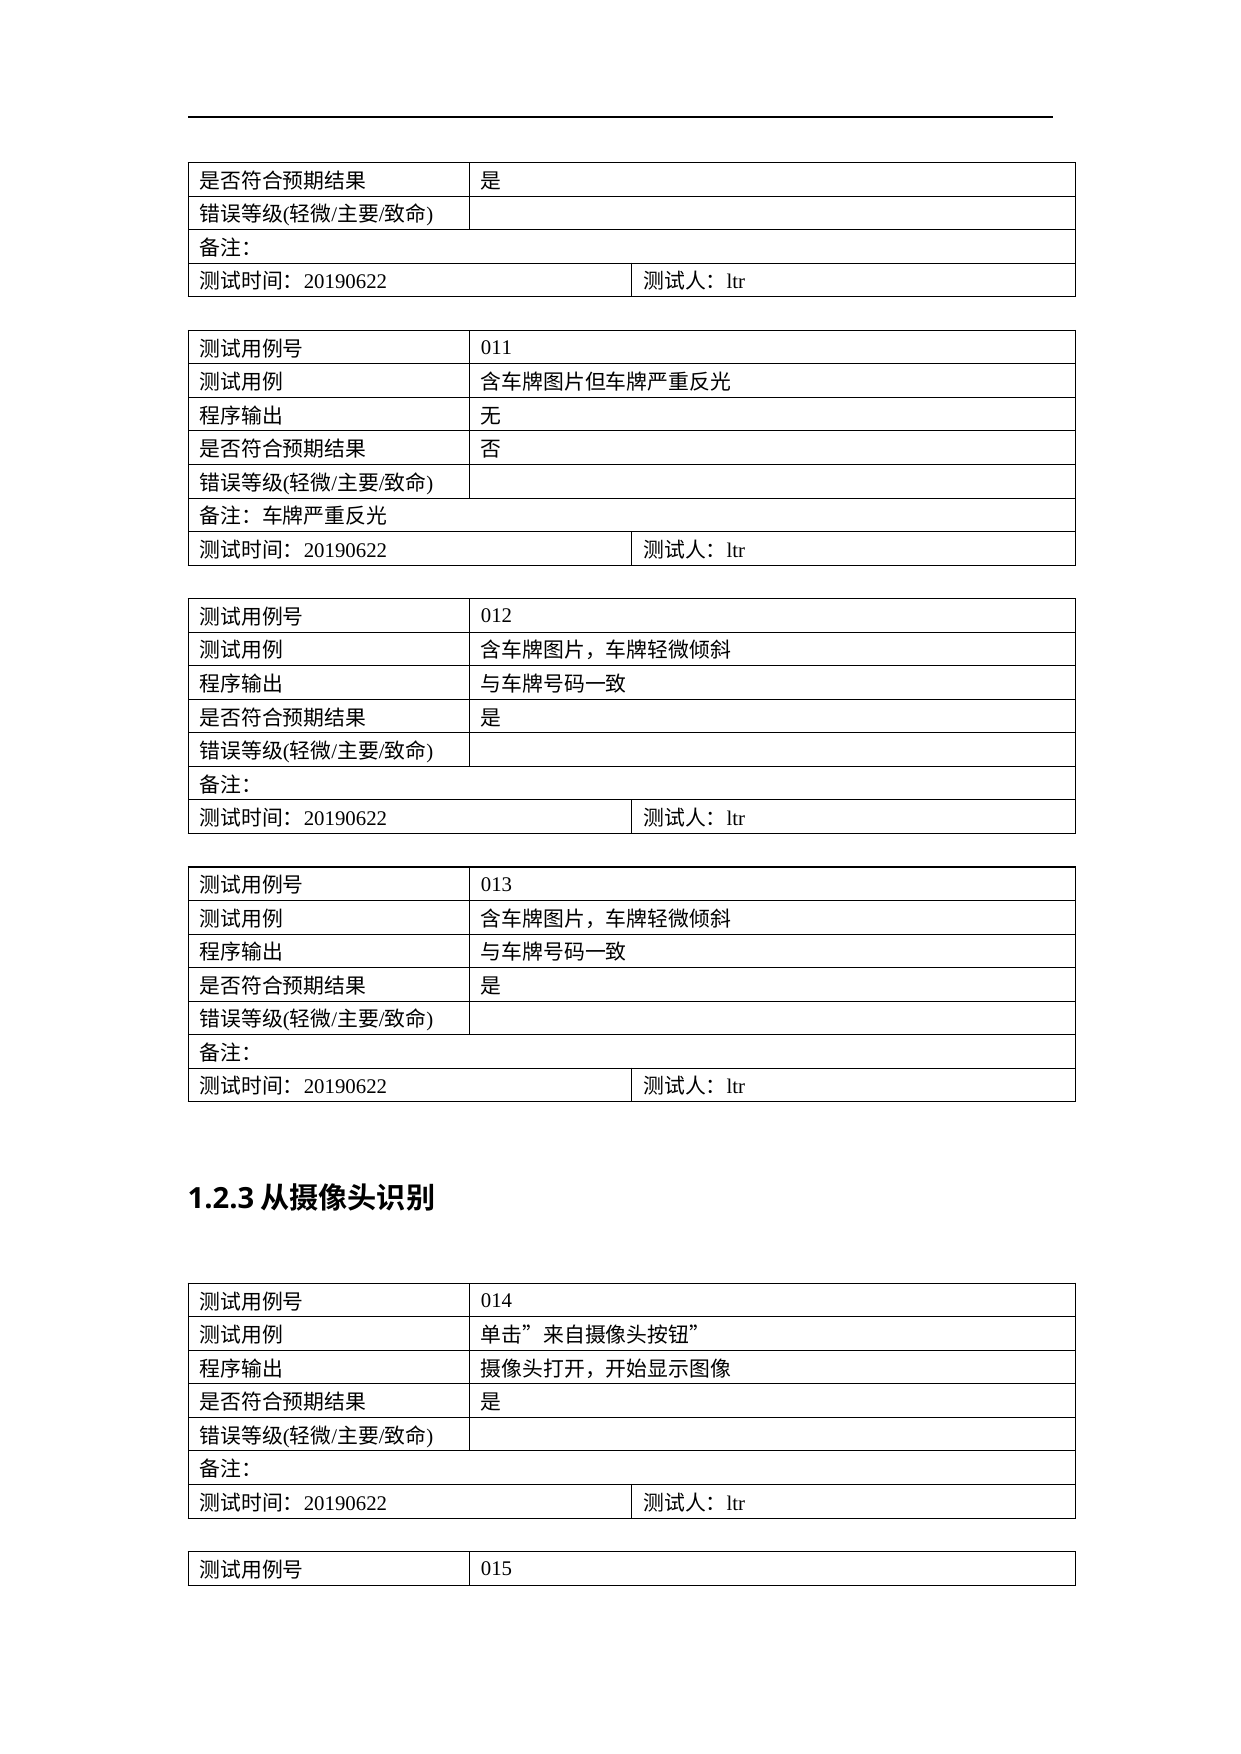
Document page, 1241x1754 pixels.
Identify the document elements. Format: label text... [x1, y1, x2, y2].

table_cell 摄像头打开，开始显示图像 [470, 1351, 1075, 1383]
table_cell 是否符合预期结果 [189, 1384, 469, 1417]
table_header 测试用例号 [189, 1552, 469, 1584]
table_cell [470, 465, 1075, 497]
table_cell 是 [470, 1384, 1075, 1417]
table_cell 测试时间：20190622 [189, 1485, 631, 1517]
table_cell 与车牌号码一致 [470, 666, 1075, 699]
table_cell 是否符合预期结果 [189, 431, 469, 464]
table_header 014 [470, 1284, 1075, 1316]
table_header 015 [470, 1552, 1075, 1584]
table_cell 错误等级(轻微/主要/致命) [189, 1418, 469, 1450]
table_cell 含车牌图片，车牌轻微倾斜 [470, 901, 1075, 933]
table_cell 测试人：ltr [632, 1485, 1075, 1517]
table_cell [470, 1418, 1075, 1450]
table_header 测试用例号 [189, 1284, 469, 1316]
table_cell 程序输出 [189, 1351, 469, 1383]
table_cell 含车牌图片但车牌严重反光 [470, 364, 1075, 397]
table_header 012 [470, 599, 1075, 632]
table_cell 错误等级(轻微/主要/致命) [189, 733, 469, 766]
table_cell 测试人：ltr [632, 800, 1075, 833]
table_cell 测试用例 [189, 1317, 469, 1350]
table_cell 备注： [189, 1451, 1075, 1484]
table_cell 含车牌图片，车牌轻微倾斜 [470, 633, 1075, 665]
table_cell 是否符合预期结果 [189, 968, 469, 1001]
table_cell 测试用例 [189, 633, 469, 665]
table_header 011 [470, 331, 1075, 363]
table_cell 测试时间：20190622 [189, 800, 631, 833]
table_cell 备注： [189, 767, 1075, 799]
table_cell 测试人：ltr [632, 1069, 1075, 1101]
table_cell 否 [470, 431, 1075, 464]
table_cell 测试时间：20190622 [189, 532, 631, 564]
table_cell 错误等级(轻微/主要/致命) [189, 465, 469, 497]
table_cell 单击”来自摄像头按钮” [470, 1317, 1075, 1350]
table_cell 备注： [189, 1035, 1075, 1068]
table_header 013 [470, 868, 1075, 900]
subtitle 1.2.3从摄像头识别 [187, 1164, 1053, 1229]
table_cell 是否符合预期结果 [189, 163, 469, 196]
table_cell 测试人：ltr [632, 532, 1075, 564]
table_cell 测试人：ltr [632, 264, 1075, 296]
table_cell 程序输出 [189, 935, 469, 967]
table_cell 错误等级(轻微/主要/致命) [189, 197, 469, 229]
table_cell 备注：车牌严重反光 [189, 499, 1075, 531]
table_cell 程序输出 [189, 666, 469, 699]
table_cell 是 [470, 968, 1075, 1001]
table_cell 测试用例 [189, 901, 469, 933]
table_cell 是否符合预期结果 [189, 700, 469, 732]
table_header 测试用例号 [189, 599, 469, 632]
table_cell 是 [470, 163, 1075, 196]
table_header 测试用例号 [189, 868, 469, 900]
table_cell 无 [470, 398, 1075, 430]
table_cell [470, 1002, 1075, 1034]
table_cell 程序输出 [189, 398, 469, 430]
table_cell 测试时间：20190622 [189, 264, 631, 296]
table_cell 与车牌号码一致 [470, 935, 1075, 967]
table_cell 测试用例 [189, 364, 469, 397]
table_cell 测试时间：20190622 [189, 1069, 631, 1101]
table_cell [470, 733, 1075, 766]
table_cell 错误等级(轻微/主要/致命) [189, 1002, 469, 1034]
table_header 测试用例号 [189, 331, 469, 363]
table_cell [470, 197, 1075, 229]
table_cell 是 [470, 700, 1075, 732]
table_cell 备注： [189, 230, 1075, 263]
